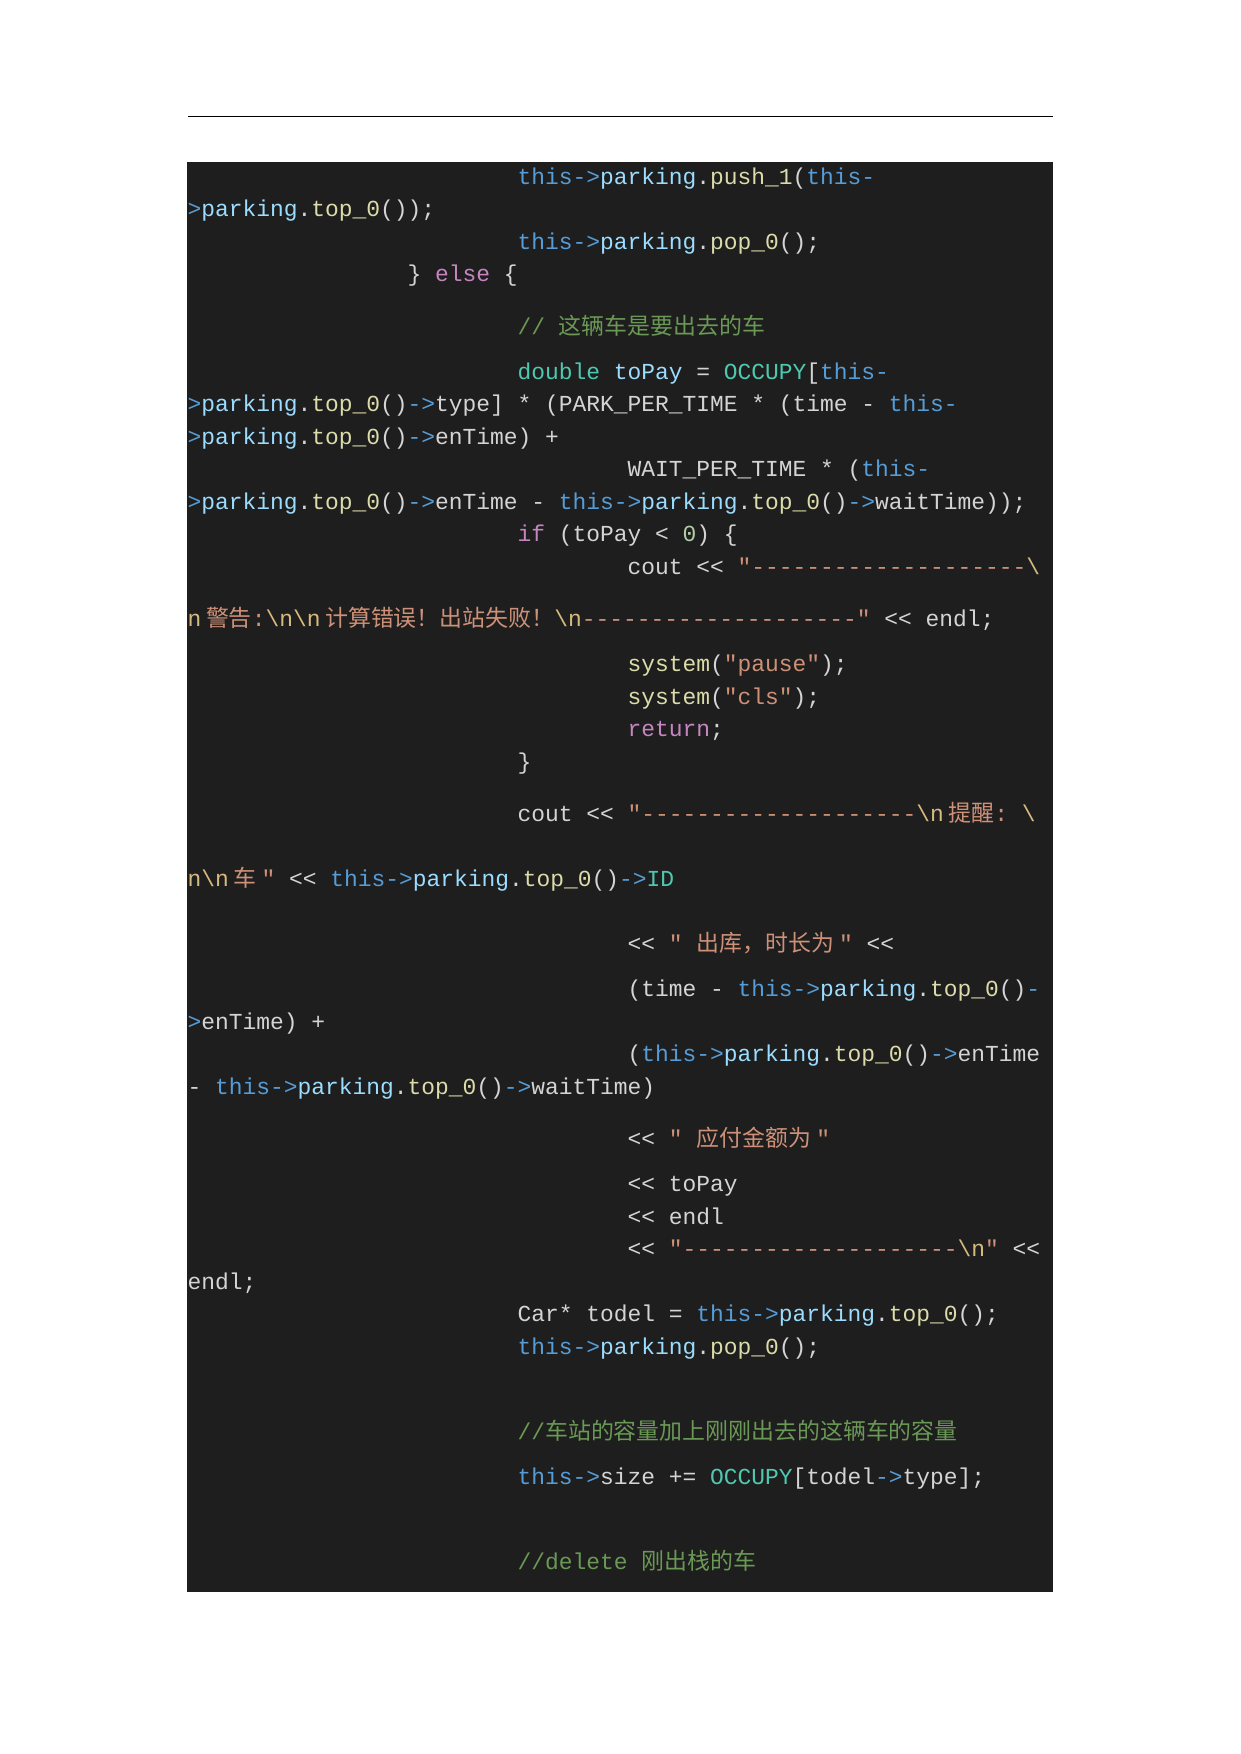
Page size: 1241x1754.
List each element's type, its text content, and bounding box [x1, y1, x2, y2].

text double toPay = OCCUPY[this->parking.top_0()->type] * (PARK_PER_TIME * (time - this->parking.top_0()->enTime) + [187, 357, 1053, 454]
text } else { [187, 259, 1053, 292]
text system("pause"); [187, 649, 1053, 682]
text this->parking.push_1(this->parking.top_0()); [187, 162, 1053, 227]
text << "--------------------\n" << endl; [187, 1234, 1053, 1299]
text //车站的容量加上刚刚出去的这辆车的容量 [187, 1397, 1053, 1462]
text cout << "--------------------\n警告:\n\n计算错误！出站失败！\n--------------------" << endl; [187, 552, 1053, 649]
text WAIT_PER_TIME * (this->parking.top_0()->enTime - this->parking.top_0()->waitTime)); [187, 454, 1053, 519]
text this->size += OCCUPY[todel->type]; [187, 1462, 1053, 1494]
text << " 出库，时长为 " << [187, 909, 1053, 974]
text << " 应付金额为 " [187, 1104, 1053, 1169]
text // 这辆车是要出去的车 [187, 292, 1053, 357]
text (time - this->parking.top_0()->enTime) + [187, 974, 1053, 1039]
text this->parking.pop_0(); [187, 1332, 1053, 1364]
text system("cls"); [187, 682, 1053, 714]
text Car* todel = this->parking.top_0(); [187, 1299, 1053, 1332]
text if (toPay < 0) { [187, 519, 1053, 552]
text //delete 刚出栈的车 [187, 1527, 1053, 1592]
text this->parking.pop_0(); [187, 227, 1053, 259]
text } [187, 747, 1053, 779]
text << toPay [187, 1169, 1053, 1202]
text cout << "--------------------\n提醒: \n\n车 " << this->parking.top_0()->ID [187, 779, 1053, 909]
text return; [187, 714, 1053, 747]
text (this->parking.top_0()->enTime - this->parking.top_0()->waitTime) [187, 1039, 1053, 1104]
text << endl [187, 1202, 1053, 1234]
